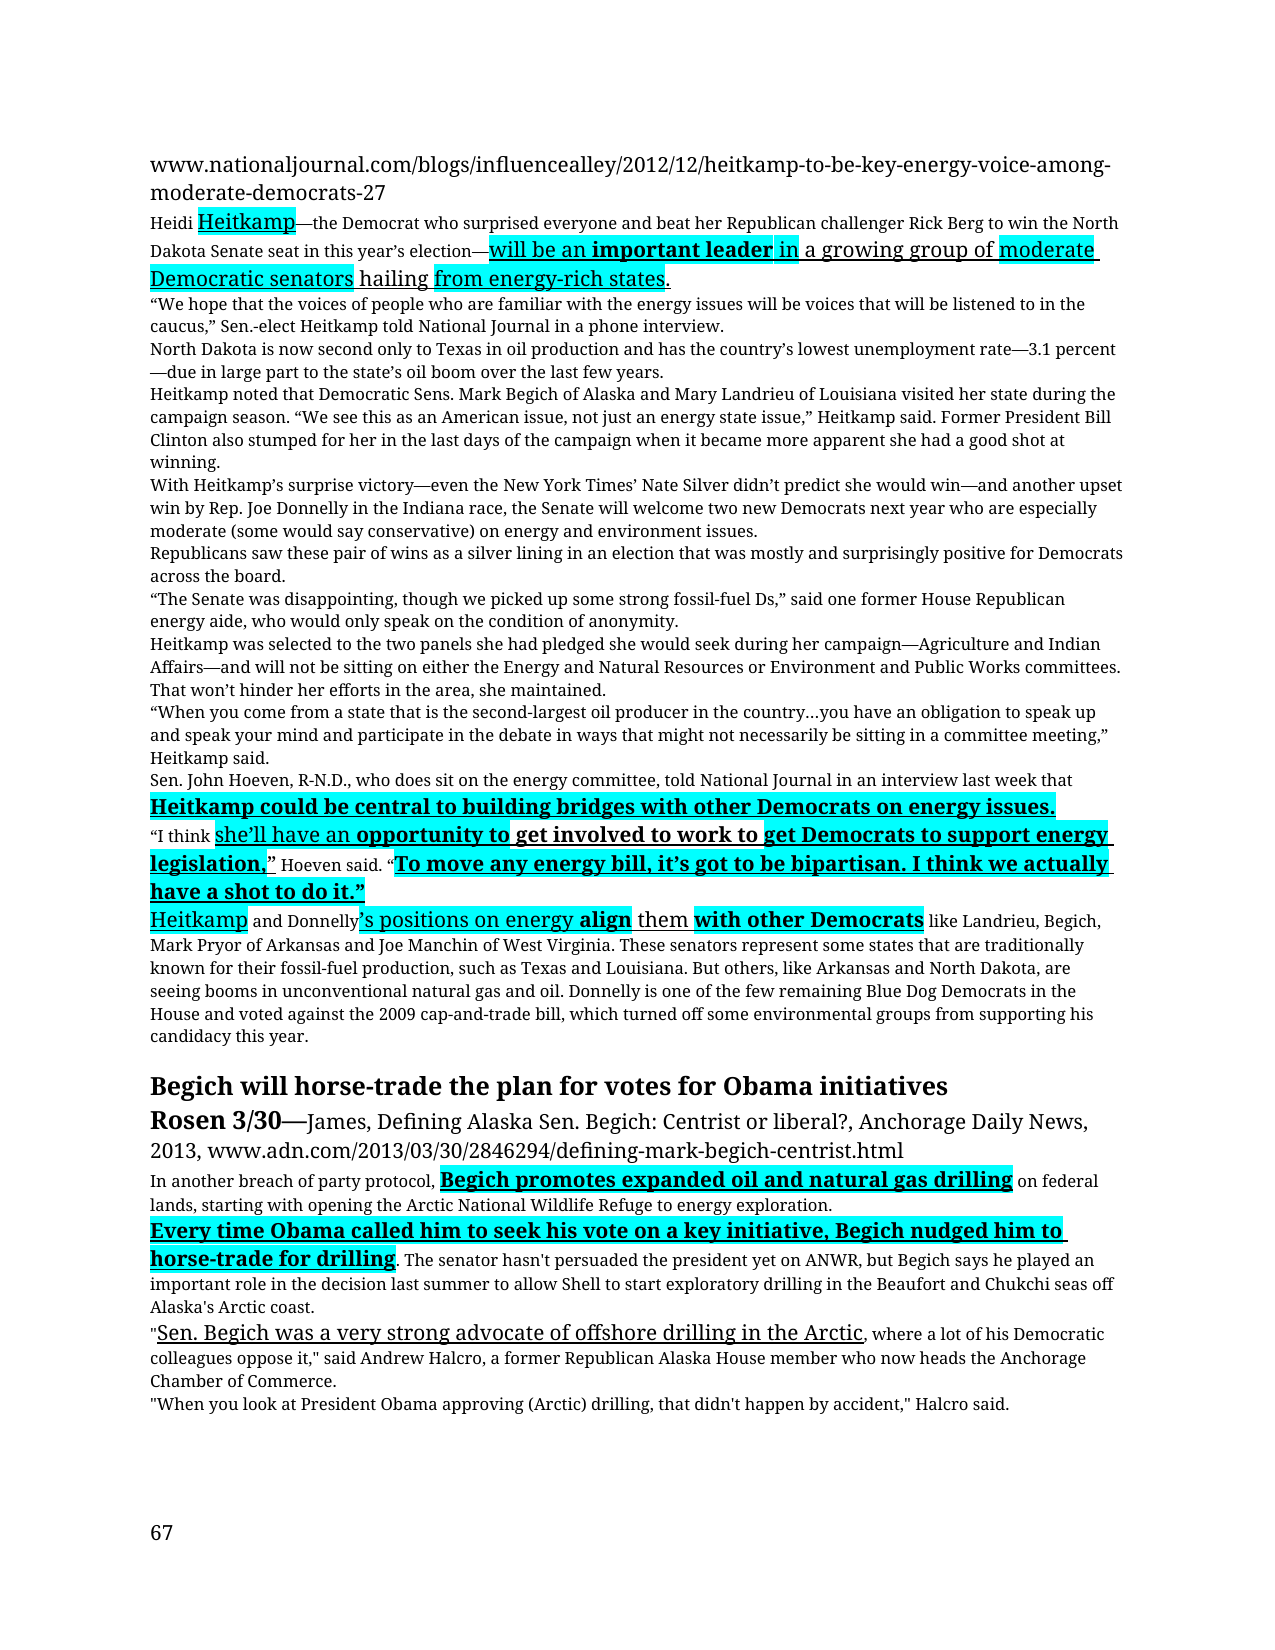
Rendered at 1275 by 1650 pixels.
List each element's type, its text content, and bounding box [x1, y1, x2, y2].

text Heidi Heitkamp—the Democrat who surprised everyone and beat her Republican challenger Rick Berg to win the North Dakota Senate seat in this year’s election—will be an important leader in a growing group of moderate Democratic senators hailing from energy-rich states. [150, 207, 1125, 292]
text Every time Obama called him to seek his vote on a key initiative, Begich nudged him to horse-trade for drilling. The senator hasn't persuaded the president yet on ANWR, but Begich says he played an important role in the decision last summer to allow Shell to start exploratory drilling in the Beaufort and Chukchi seas off Alaska's Arctic coast. [150, 1216, 1125, 1318]
text “When you come from a state that is the second-largest oil producer in the country…you have an obligation to speak up and speak your mind and participate in the debate in ways that might not necessarily be sitting in a committee meeting,” Heitkamp said. [150, 701, 1125, 769]
text North Dakota is now second only to Texas in oil production and has the country’s lowest unemployment rate—3.1 percent—due in large part to the state’s oil boom over the last few years. [150, 338, 1125, 383]
text "When you look at President Obama approving (Arctic) drilling, that didn't happen by accident," Halcro said. [150, 1392, 1125, 1415]
subtitle Begich will horse-trade the plan for votes for Obama initiatives [150, 1068, 1125, 1102]
text “The Senate was disappointing, though we picked up some strong fossil-fuel Ds,” said one former House Republican energy aide, who would only speak on the condition of anonymity. [150, 587, 1125, 633]
text With Heitkamp’s surprise victory—even the New York Times’ Nate Silver didn’t predict she would win—and another upset win by Rep. Joe Donnelly in the Indiana race, the Senate will welcome two new Democrats next year who are especially moderate (some would say conservative) on energy and environment issues. [150, 474, 1125, 542]
text Heitkamp was selected to the two panels she had pledged she would seek during her campaign—Agriculture and Indian Affairs—and will not be sitting on either the Energy and Natural Resources or Environment and Public Works committees. That won’t hinder her efforts in the area, she maintained. [150, 633, 1125, 701]
text Rosen 3/30—James, Defining Alaska Sen. Begich: Centrist or liberal?, Anchorage Daily News, 2013, www.adn.com/2013/03/30/2846294/defining-mark-begich-centrist.html [150, 1102, 1125, 1165]
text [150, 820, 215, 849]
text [150, 150, 1125, 207]
text "Sen. Begich was a very strong advocate of offshore drilling in the Arctic, where a lot of his Democratic colleagues oppose it," said Andrew Halcro, a former Republican Alaska House member who now heads the Anchorage Chamber of Commerce. [150, 1318, 1125, 1392]
text “We hope that the voices of people who are familiar with the energy issues will be voices that will be listened to in the caucus,” Sen.-elect Heitkamp told National Journal in a phone interview. [150, 292, 1125, 338]
text Heitkamp noted that Democratic Sens. Mark Begich of Alaska and Mary Landrieu of Louisiana visited her state during the campaign season. “We see this as an American issue, not just an energy state issue,” Heitkamp said. Former President Bill Clinton also stumped for her in the last days of the campaign when it became more apparent she had a good shot at winning. [150, 383, 1125, 474]
text Republicans saw these pair of wins as a silver lining in an election that was mostly and surprisingly positive for Democrats across the board. [150, 542, 1125, 587]
text “I think she’ll have an opportunity to get involved to work to get Democrats to support energy legislation,” Hoeven said. “To move any energy bill, it’s got to be bipartisan. I think we actually have a shot to do it.” [267, 820, 1125, 906]
text Heitkamp and Donnelly’s positions on energy align them with other Democrats like Landrieu, Begich, Mark Pryor of Arkansas and Joe Manchin of West Virginia. These senators represent some states that are traditionally known for their fossil-fuel production, such as Texas and Louisiana. But others, like Arkansas and North Dakota, are seeing booms in unconventional natural gas and oil. Donnelly is one of the few remaining Blue Dog Democrats in the House and voted against the 2009 cap-and-trade bill, which turned off some environmental groups from supporting his candidacy this year. [150, 906, 1125, 1047]
text In another breach of party protocol, Begich promotes expanded oil and natural gas drilling on federal lands, starting with opening the Arctic National Wildlife Refuge to energy exploration. [150, 1165, 1125, 1216]
text Sen. John Hoeven, R-N.D., who does sit on the energy committee, told National Journal in an interview last week that Heitkamp could be central to building bridges with other Democrats on energy issues. [150, 769, 1125, 820]
